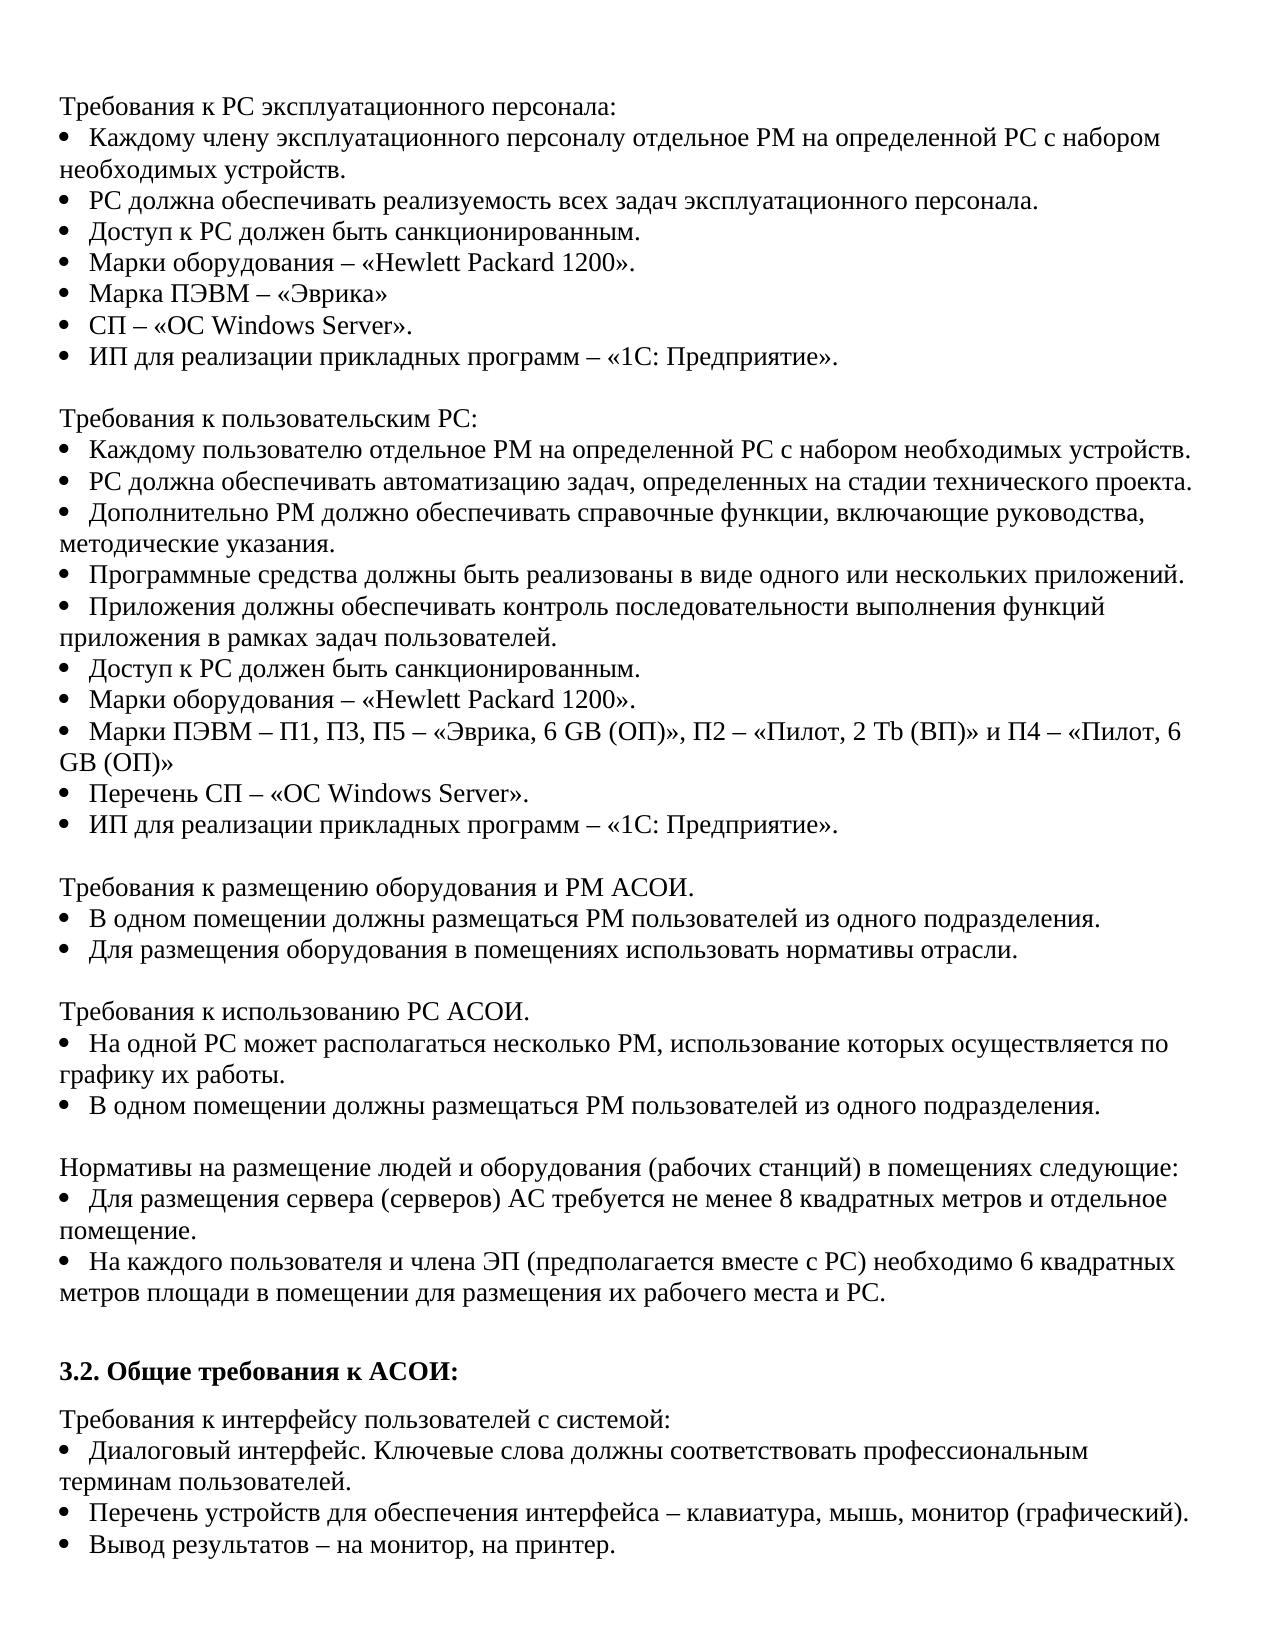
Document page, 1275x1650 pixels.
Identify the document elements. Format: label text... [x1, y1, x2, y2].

text 3.2. Общие требования к АСОИ: [59, 1355, 1196, 1386]
list Доступ к РС должен быть санкционированным. [59, 652, 1196, 683]
list Перечень СП – «ОС Windows Server». [59, 777, 1196, 808]
list Марки оборудования – «Hewlett Packard 1200». [59, 246, 1196, 278]
list Доступ к РС должен быть санкционированным. [59, 215, 1196, 246]
list Марка ПЭВМ – «Эврика» [59, 278, 1196, 309]
list ИП для реализации прикладных программ – «1С: Предприятие». [59, 340, 1196, 371]
list На одной РС может располагаться несколько РМ, использование которых осуществляется по графику их работы. [59, 1027, 1196, 1089]
text Требования к использованию РС АСОИ. [59, 996, 1196, 1027]
text Требования к пользовательским РС: [59, 402, 1196, 434]
list РС должна обеспечивать реализуемость всех задач эксплуатационного персонала. [59, 184, 1196, 215]
list РС должна обеспечивать автоматизацию задач, определенных на стадии технического проекта. [59, 465, 1196, 496]
list Для размещения сервера (серверов) АС требуется не менее 8 квадратных метров и отдельное помещение. [59, 1183, 1196, 1245]
text Требования к размещению оборудования и РМ АСОИ. [59, 871, 1196, 902]
list Приложения должны обеспечивать контроль последовательности выполнения функций приложения в рамках задач пользователей. [59, 590, 1196, 652]
list В одном помещении должны размещаться РМ пользователей из одного подразделения. [59, 902, 1196, 933]
list Программные средства должны быть реализованы в виде одного или нескольких приложений. [59, 558, 1196, 590]
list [59, 1528, 1196, 1559]
list СП – «ОС Windows Server». [59, 309, 1196, 340]
list Диалоговый интерфейс. Ключевые слова должны соответствовать профессиональным терминам пользователей. [59, 1434, 1196, 1497]
text Требования к интерфейсу пользователей с системой: [59, 1403, 1196, 1434]
text Требования к РС эксплуатационного персонала: [59, 90, 1196, 121]
list ИП для реализации прикладных программ – «1С: Предприятие». [59, 808, 1196, 839]
list Каждому члену эксплуатационного персоналу отдельное РМ на определенной РС с набором необходимых устройств. [59, 121, 1196, 184]
list Марки ПЭВМ – П1, П3, П5 – «Эврика, 6 GB (ОП)», П2 – «Пилот, 2 Tb (ВП)» и П4 – «Пилот, 6 GB (ОП)» [59, 715, 1196, 777]
list В одном помещении должны размещаться РМ пользователей из одного подразделения. [59, 1089, 1196, 1120]
list На каждого пользователя и члена ЭП (предполагается вместе с РС) необходимо 6 квадратных метров площади в помещении для размещения их рабочего места и РС. [59, 1245, 1196, 1307]
list Марки оборудования – «Hewlett Packard 1200». [59, 683, 1196, 715]
list Для размещения оборудования в помещениях использовать нормативы отрасли. [59, 933, 1196, 964]
list Дополнительно РМ должно обеспечивать справочные функции, включающие руководства, методические указания. [59, 496, 1196, 558]
text Нормативы на размещение людей и оборудования (рабочих станций) в помещениях следующие: [59, 1151, 1196, 1183]
list Каждому пользователю отдельное РМ на определенной РС с набором необходимых устройств. [59, 434, 1196, 465]
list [59, 1497, 1196, 1528]
